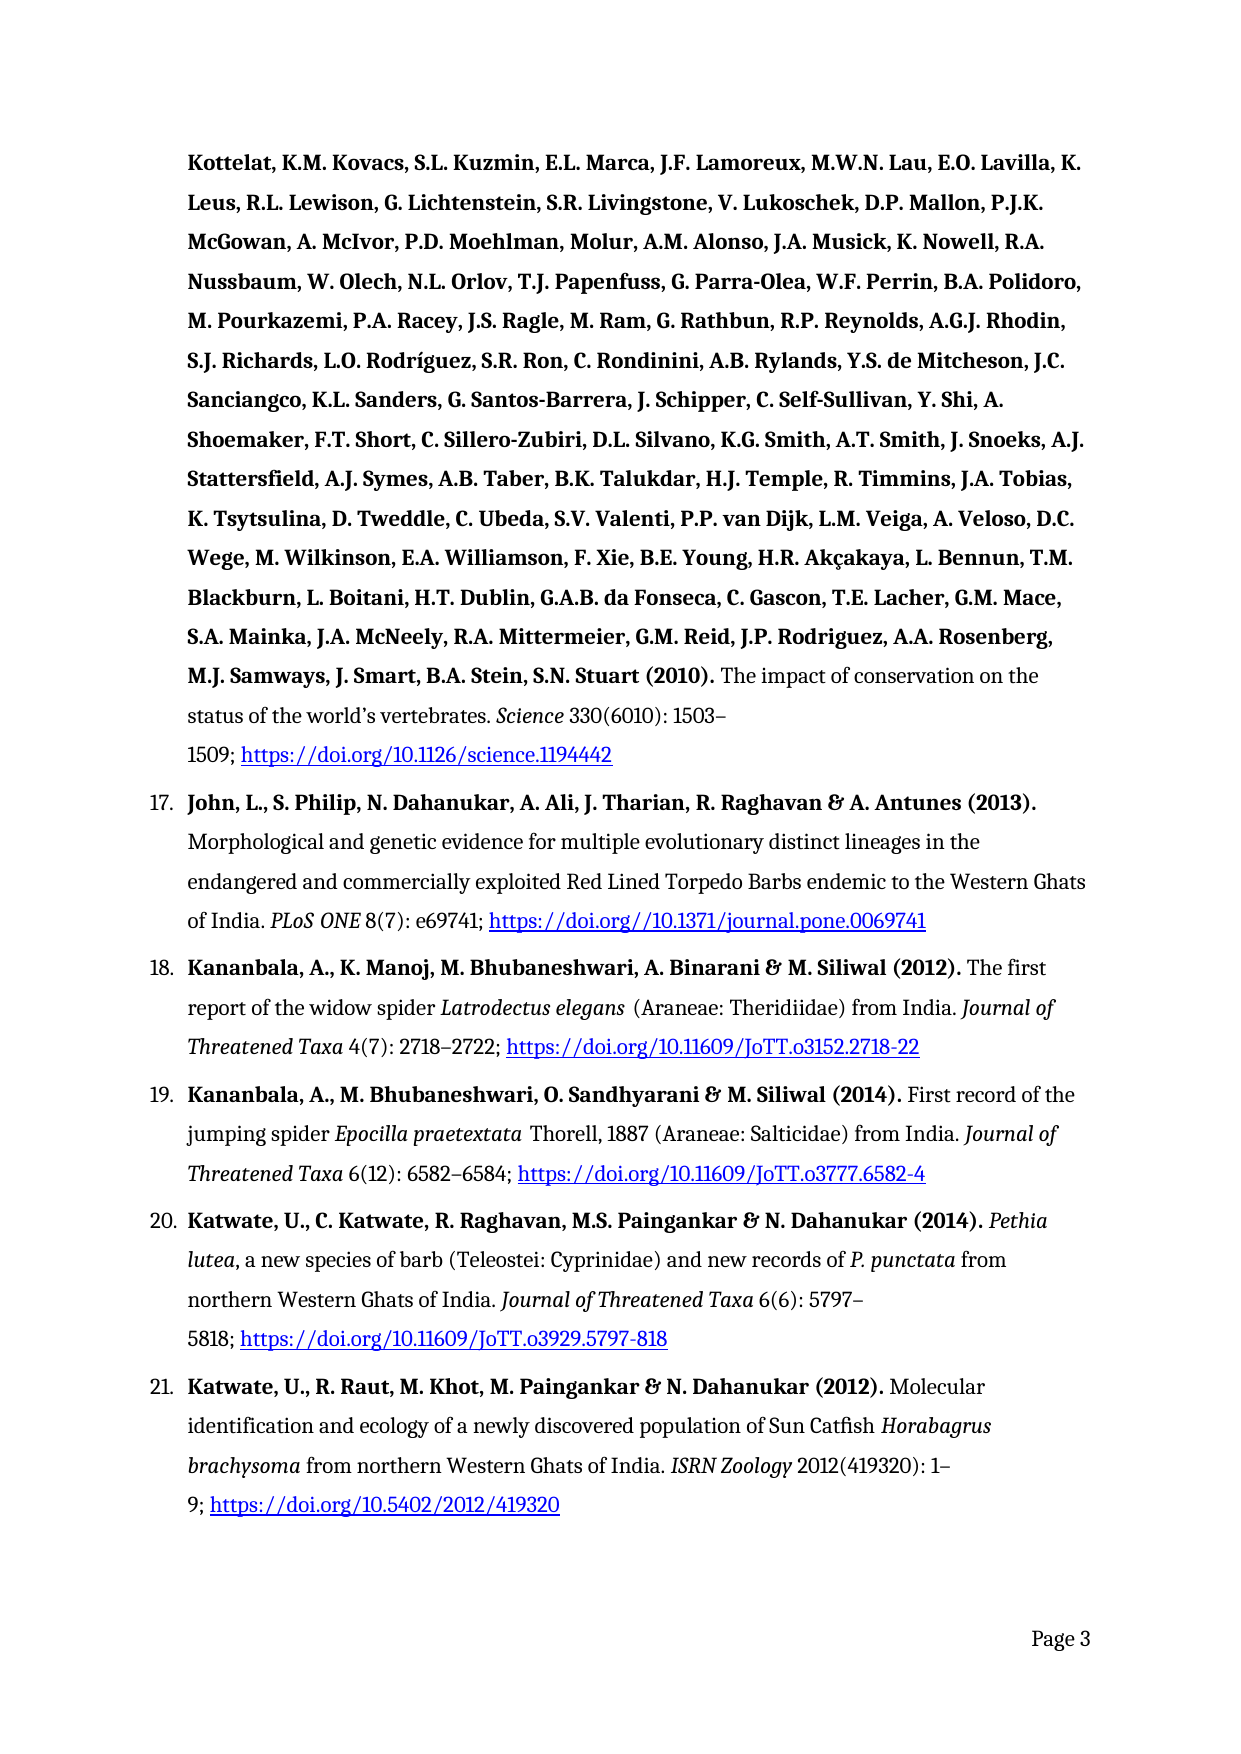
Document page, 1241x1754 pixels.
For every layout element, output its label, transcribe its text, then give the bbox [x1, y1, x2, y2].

list Kananbala, A., M. Bhubaneshwari, O. Sandhyarani & M. Siliwal (2014). First record of the jumping spider Epocilla praetextata Thorell, 1887 (Araneae: Salticidae) from India. Journal of Threatened Taxa 6(12): 6582–6584; https://doi.org/10.11609/JoTT.o3777.6582-4 [150, 1081, 1090, 1187]
list John, L., S. Philip, N. Dahanukar, A. Ali, J. Tharian, R. Raghavan & A. Antunes (2013). Morphological and genetic evidence for multiple evolutionary distinct lineages in the endangered and commercially exploited Red Lined Torpedo Barbs endemic to the Western Ghats of India. PLoS ONE 8(7): e69741; https://doi.org//10.1371/journal.pone.0069741 [150, 789, 1090, 934]
list Kananbala, A., K. Manoj, M. Bhubaneshwari, A. Binarani & M. Siliwal (2012). The first report of the widow spider Latrodectus elegans (Araneae: Theridiidae) from India. Journal of Threatened Taxa 4(7): 2718–2722; https://doi.org/10.11609/JoTT.o3152.2718-22 [150, 955, 1090, 1061]
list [150, 150, 1090, 768]
list Katwate, U., C. Katwate, R. Raghavan, M.S. Paingankar & N. Dahanukar (2014). Pethia lutea, a new species of barb (Teleostei: Cyprinidae) and new records of P. punctata from northern Western Ghats of India. Journal of Threatened Taxa 6(6): 5797–5818; https://doi.org/10.11609/JoTT.o3929.5797-818 [150, 1208, 1090, 1352]
list Katwate, U., R. Raut, M. Khot, M. Paingankar & N. Dahanukar (2012). Molecular identification and ecology of a newly discovered population of Sun Catﬁsh Horabagrus brachysoma from northern Western Ghats of India. ISRN Zoology 2012(419320): 1–9; https://doi.org/10.5402/2012/419320 [150, 1373, 1090, 1518]
